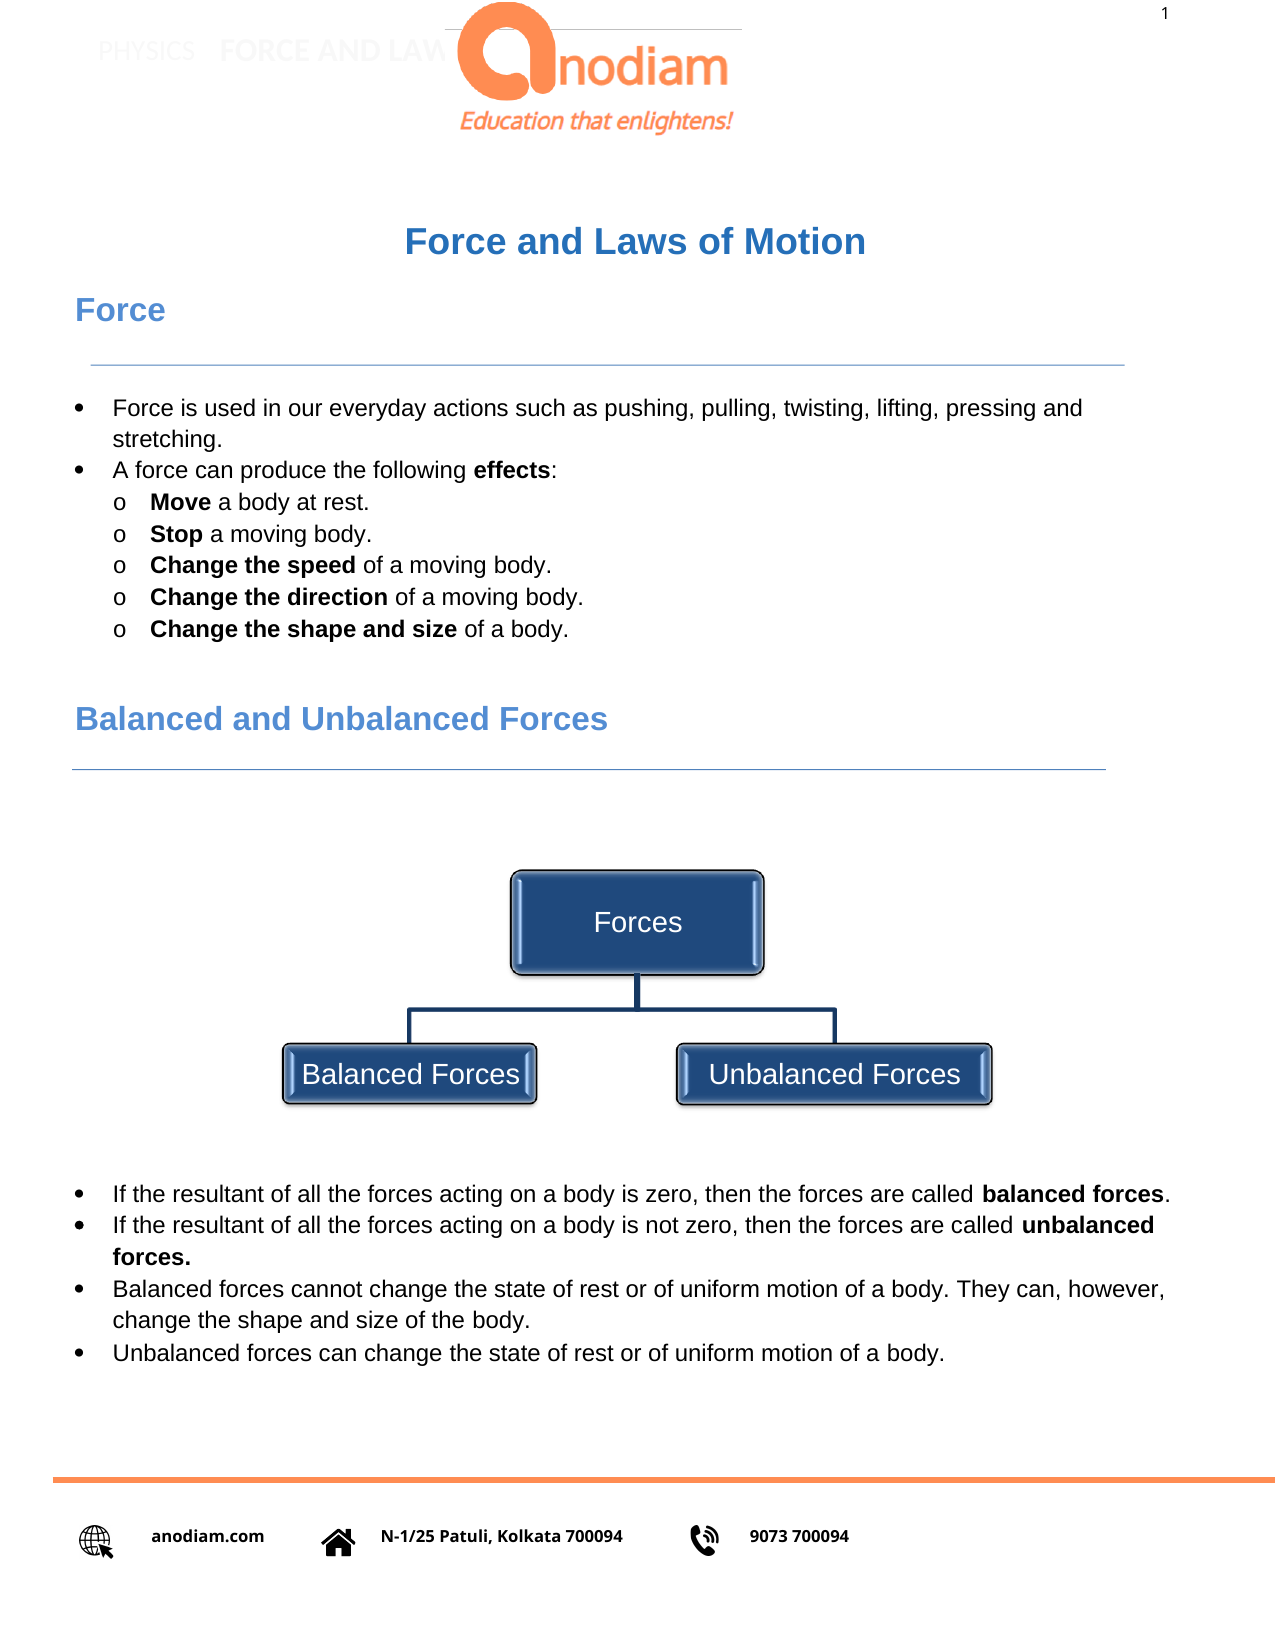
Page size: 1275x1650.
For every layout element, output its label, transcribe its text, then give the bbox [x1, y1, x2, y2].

list Change the speed of a moving body. [112, 551, 1275, 581]
list If the resultant of all the forces acting on a body is zero, then the forces are called balanced forces. [75, 1180, 1275, 1207]
list Change the shape and size of a body. [112, 615, 1275, 645]
picture [275, 868, 999, 1115]
subtitle Force [75, 290, 170, 328]
picture [79, 1525, 114, 1559]
picture [321, 1525, 356, 1560]
list Change the direction of a moving body. [112, 583, 1275, 613]
picture [690, 1525, 719, 1556]
subtitle Balanced and Unbalanced Forces [75, 699, 1275, 738]
text Force and Laws of Motion [404, 219, 1275, 262]
list Force is used in our everyday actions such as pushing, pulling, twisting, lifting, pressing and stretching. [75, 394, 1201, 453]
list Move a body at rest. [112, 488, 1275, 518]
list Balanced forces cannot change the state of rest or of uniform motion of a body. They can, however, change the shape and size of the body. [75, 1274, 1199, 1334]
list Unbalanced forces can change the state of rest or of uniform motion of a body. [75, 1338, 1275, 1367]
list Stop a moving body. [112, 520, 1275, 549]
list A force can produce the following effects: [75, 456, 1275, 484]
picture [444, 2, 742, 141]
list If the resultant of all the forces acting on a body is not zero, then the forces are called unbalanced forces. [75, 1211, 1201, 1270]
